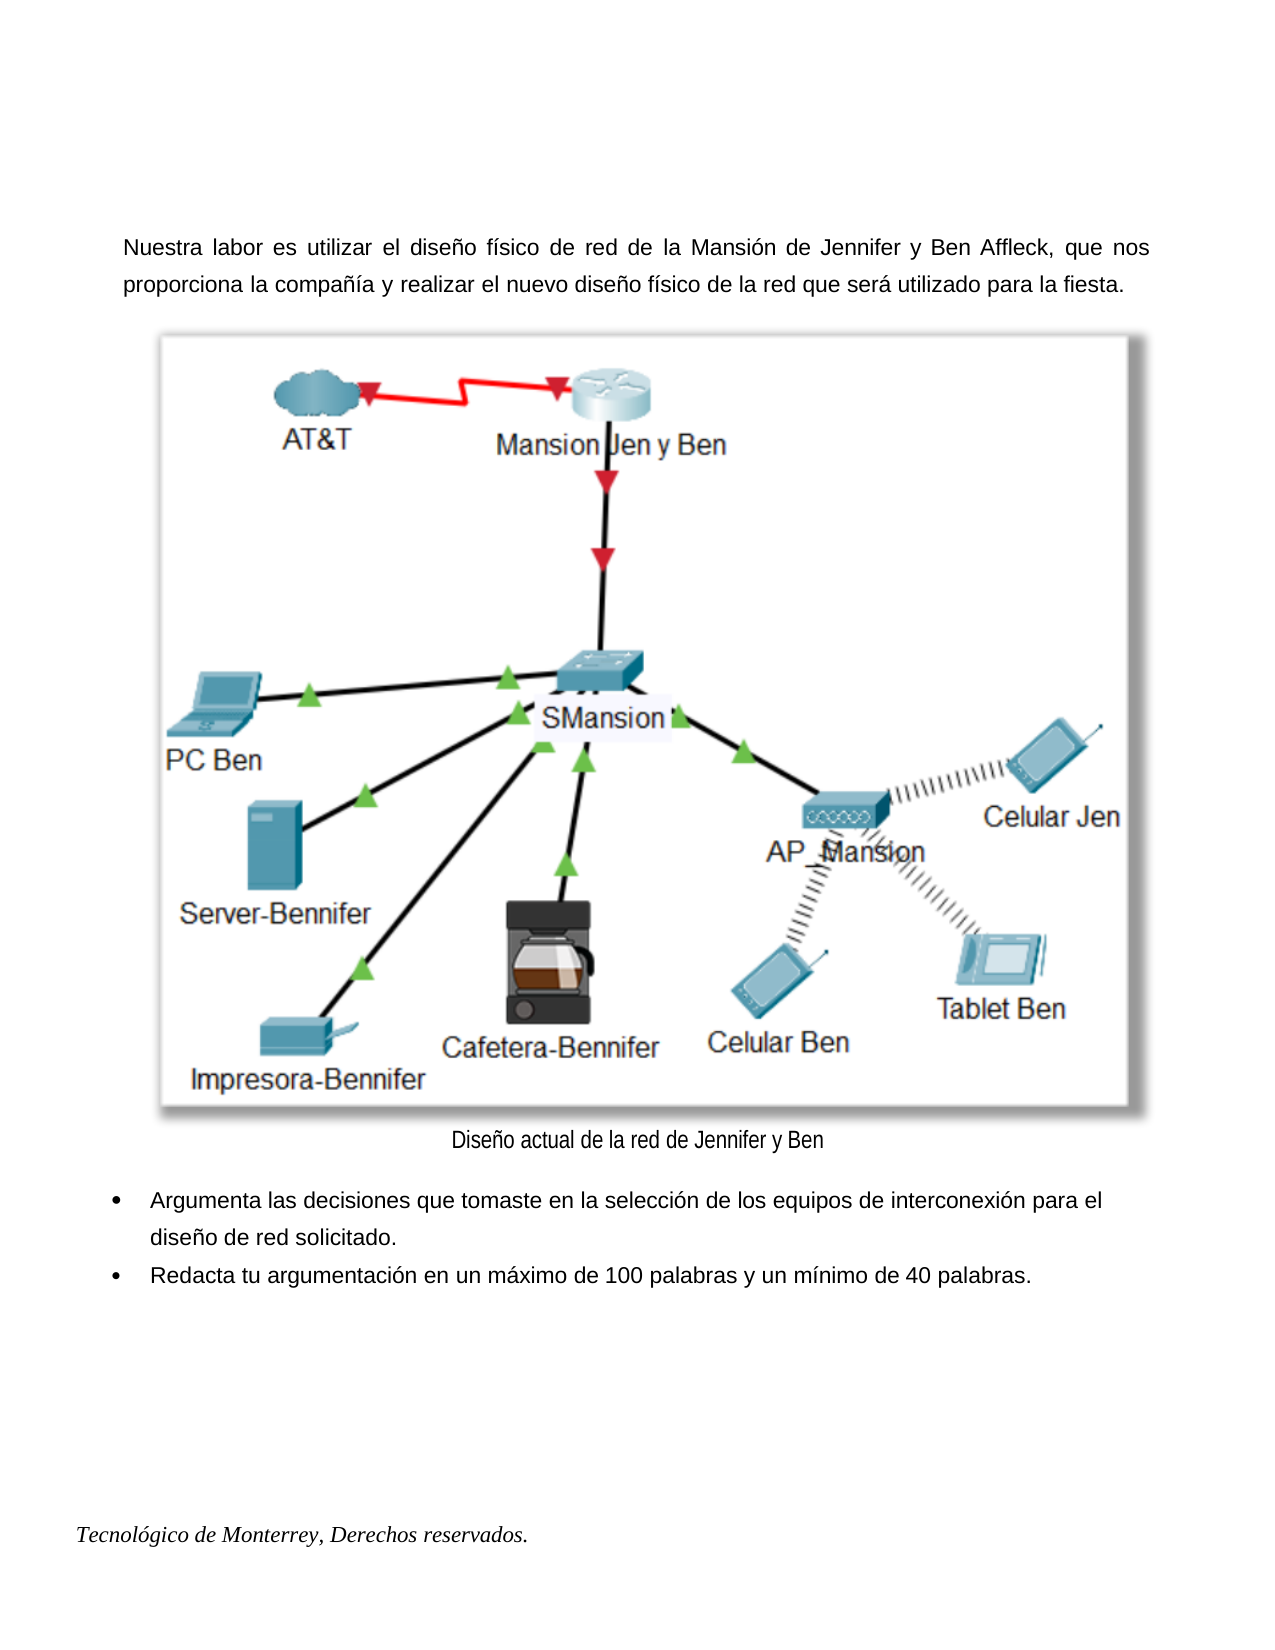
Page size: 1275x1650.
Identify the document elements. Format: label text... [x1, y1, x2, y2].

picture [163, 338, 1126, 1104]
text Nuestra labor es utilizar el diseño físico de red de la Mansión de Jennifer y Ben Affleck, que nos proporciona la compañía y realizar el nuevo diseño físico de la red que será utilizado para la fiesta. [123, 225, 1150, 300]
list Argumenta las decisiones que tomaste en la selección de los equipos de interconexión para el diseño de red solicitado. [112, 1178, 1148, 1253]
list Redacta tu argumentación en un máximo de 100 palabras y un mínimo de 40 palabras. [112, 1253, 1162, 1291]
text Diseño actual de la red de Jennifer y Ben [113, 1126, 1162, 1154]
